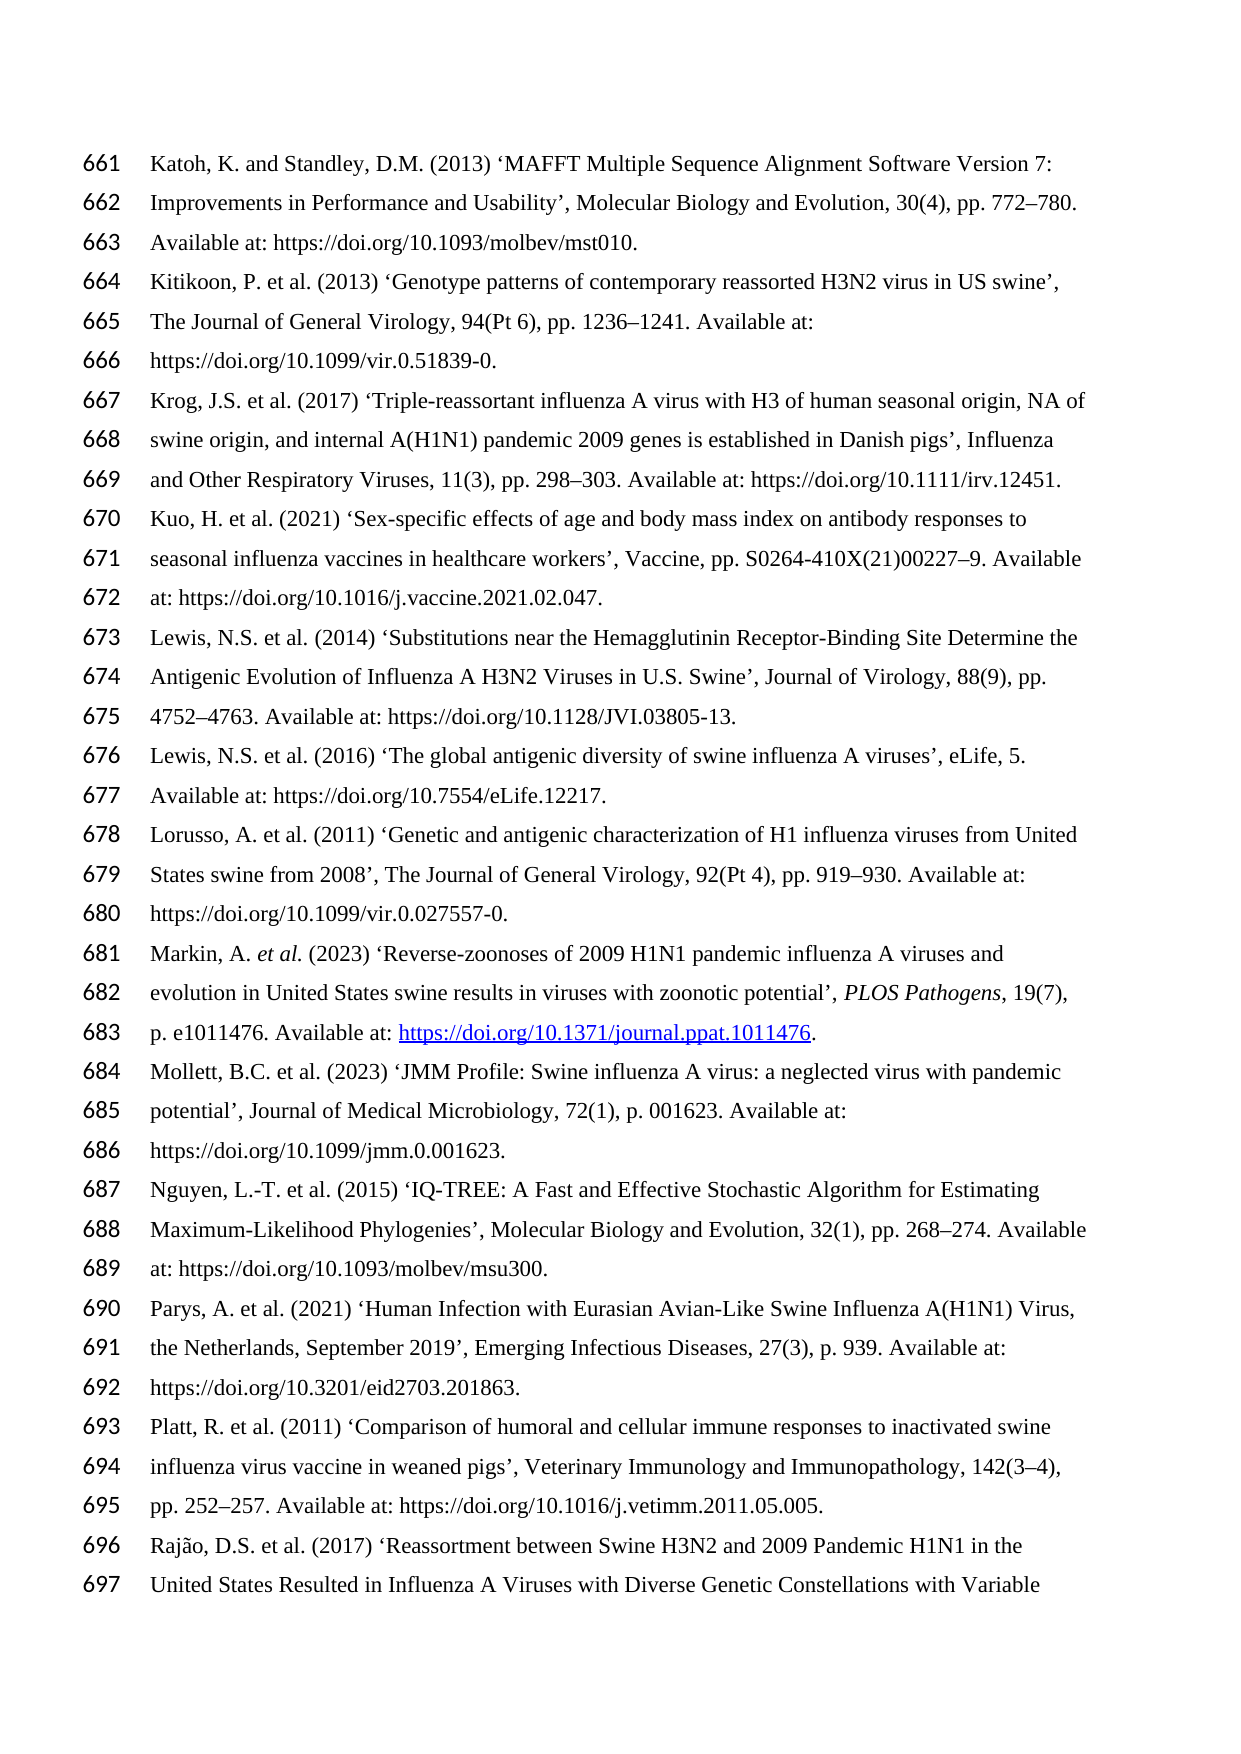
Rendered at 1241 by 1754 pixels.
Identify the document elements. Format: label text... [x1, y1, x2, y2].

text Lewis, N.S. et al. (2016) ‘The global antigenic diversity of swine influenza A viruses’, eLife, 5. Available at: https://doi.org/10.7554/eLife.12217. [150, 742, 1090, 808]
text Parys, A. et al. (2021) ‘Human Infection with Eurasian Avian-Like Swine Influenza A(H1N1) Virus, the Netherlands, September 2019’, Emerging Infectious Diseases, 27(3), p. 939. Available at: https://doi.org/10.3201/eid2703.201863. [150, 1295, 1090, 1400]
text Markin, A. et al. (2023) ‘Reverse-zoonoses of 2009 H1N1 pandemic influenza A viruses and evolution in United States swine results in viruses with zoonotic potential’, PLOS Pathogens, 19(7), p. e1011476. Available at: https://doi.org/10.1371/journal.ppat.1011476. [150, 939, 1090, 1045]
text Kuo, H. et al. (2021) ‘Sex-specific effects of age and body mass index on antibody responses to seasonal influenza vaccines in healthcare workers’, Vaccine, pp. S0264-410X(21)00227–9. Available at: https://doi.org/10.1016/j.vaccine.2021.02.047. [150, 505, 1090, 611]
text Mollett, B.C. et al. (2023) ‘JMM Profile: Swine influenza A virus: a neglected virus with pandemic potential’, Journal of Medical Microbiology, 72(1), p. 001623. Available at: https://doi.org/10.1099/jmm.0.001623. [150, 1058, 1090, 1163]
text Lewis, N.S. et al. (2014) ‘Substitutions near the Hemagglutinin Receptor-Binding Site Determine the Antigenic Evolution of Influenza A H3N2 Viruses in U.S. Swine’, Journal of Virology, 88(9), pp. 4752–4763. Available at: https://doi.org/10.1128/JVI.03805-13. [150, 624, 1090, 729]
text Katoh, K. and Standley, D.M. (2013) ‘MAFFT Multiple Sequence Alignment Software Version 7: Improvements in Performance and Usability’, Molecular Biology and Evolution, 30(4), pp. 772–780. Available at: https://doi.org/10.1093/molbev/mst010. [150, 150, 1090, 255]
text Platt, R. et al. (2011) ‘Comparison of humoral and cellular immune responses to inactivated swine influenza virus vaccine in weaned pigs’, Veterinary Immunology and Immunopathology, 142(3–4), pp. 252–257. Available at: https://doi.org/10.1016/j.vetimm.2011.05.005. [150, 1413, 1090, 1519]
text Lorusso, A. et al. (2011) ‘Genetic and antigenic characterization of H1 influenza viruses from United States swine from 2008’, The Journal of General Virology, 92(Pt 4), pp. 919–930. Available at: https://doi.org/10.1099/vir.0.027557-0. [150, 821, 1090, 926]
text Krog, J.S. et al. (2017) ‘Triple-reassortant influenza A virus with H3 of human seasonal origin, NA of swine origin, and internal A(H1N1) pandemic 2009 genes is established in Danish pigs’, Influenza and Other Respiratory Viruses, 11(3), pp. 298–303. Available at: https://doi.org/10.1111/irv.12451. [150, 387, 1090, 492]
text Nguyen, L.-T. et al. (2015) ‘IQ-TREE: A Fast and Effective Stochastic Algorithm for Estimating Maximum-Likelihood Phylogenies’, Molecular Biology and Evolution, 32(1), pp. 268–274. Available at: https://doi.org/10.1093/molbev/msu300. [150, 1176, 1090, 1282]
text Kitikoon, P. et al. (2013) ‘Genotype patterns of contemporary reassorted H3N2 virus in US swine’, The Journal of General Virology, 94(Pt 6), pp. 1236–1241. Available at: https://doi.org/10.1099/vir.0.51839-0. [150, 268, 1090, 374]
